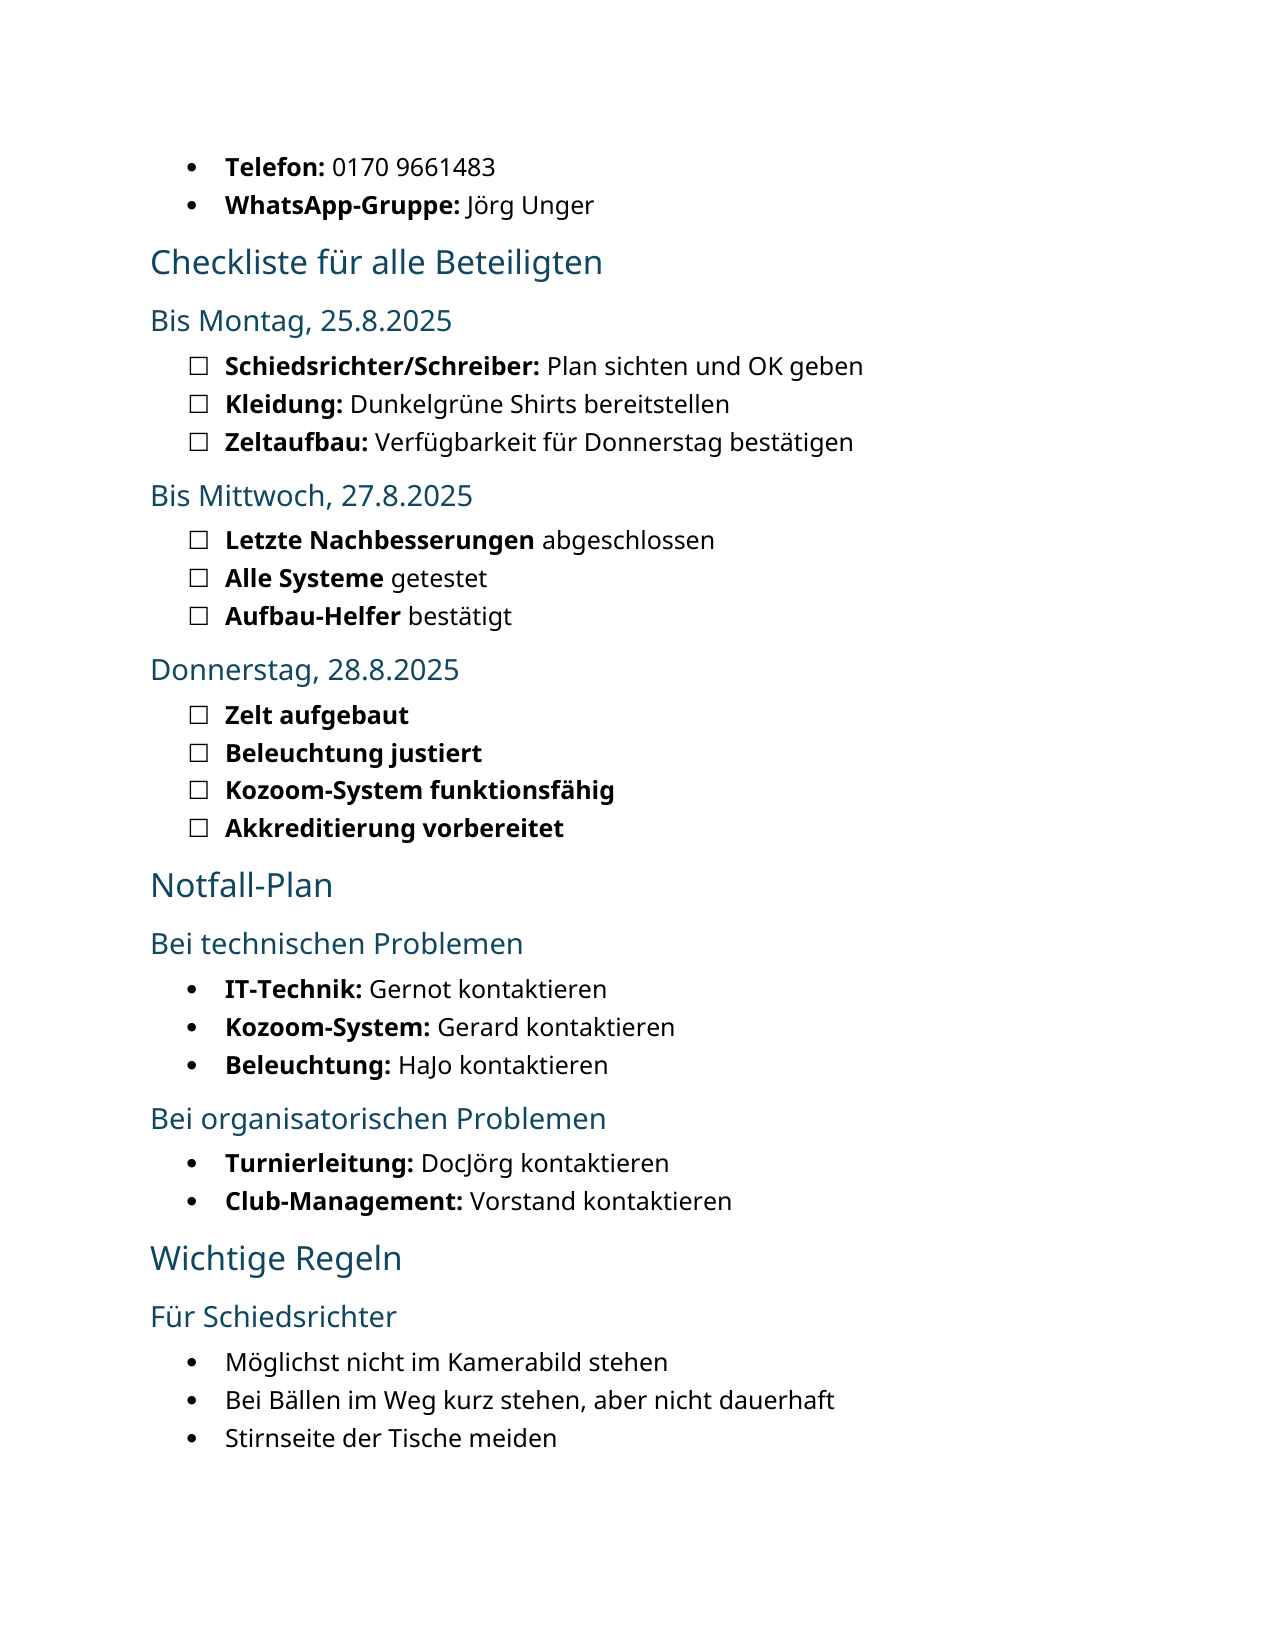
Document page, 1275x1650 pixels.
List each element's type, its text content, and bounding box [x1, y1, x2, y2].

list Zeltaufbau: Verfügbarkeit für Donnerstag bestätigen [187, 424, 1125, 458]
list Möglichst nicht im Kamerabild stehen [187, 1345, 1125, 1379]
list Turnierleitung: DocJörg kontaktieren [187, 1146, 1125, 1180]
subtitle Bei technischen Problemen [150, 924, 1125, 963]
list Kleidung: Dunkelgrüne Shirts bereitstellen [187, 386, 1125, 421]
list Akkreditierung vorbereitet [187, 811, 1125, 845]
list Beleuchtung justiert [187, 735, 1125, 769]
subtitle Für Schiedsrichter [150, 1297, 1125, 1336]
list Alle Systeme getestet [187, 561, 1125, 595]
list IT-Technik: Gernot kontaktieren [187, 972, 1125, 1006]
list Stirnseite der Tische meiden [187, 1420, 1125, 1454]
list WhatsApp-Gruppe: Jörg Unger [187, 188, 1125, 222]
subtitle Notfall-Plan [150, 862, 1125, 907]
list Bei Bällen im Weg kurz stehen, aber nicht dauerhaft [187, 1382, 1125, 1417]
subtitle Bei organisatorischen Problemen [150, 1098, 1125, 1138]
subtitle Checkliste für alle Beteiligten [150, 238, 1125, 284]
subtitle Donnerstag, 28.8.2025 [150, 649, 1125, 689]
list Kozoom-System: Gerard kontaktieren [187, 1009, 1125, 1043]
list Zelt aufgebaut [187, 697, 1125, 731]
list Beleuchtung: HaJo kontaktieren [187, 1047, 1125, 1081]
list Telefon: 0170 9661483 [187, 150, 1125, 184]
subtitle Bis Montag, 25.8.2025 [150, 301, 1125, 340]
list Aufbau-Helfer bestätigt [187, 599, 1125, 633]
subtitle Bis Mittwoch, 27.8.2025 [150, 475, 1125, 515]
subtitle Wichtige Regeln [150, 1234, 1125, 1280]
list Letzte Nachbesserungen abgeschlossen [187, 523, 1125, 557]
list Kozoom-System funktionsfähig [187, 773, 1125, 807]
list Club-Management: Vorstand kontaktieren [187, 1184, 1125, 1218]
list Schiedsrichter/Schreiber: Plan sichten und OK geben [187, 349, 1125, 383]
